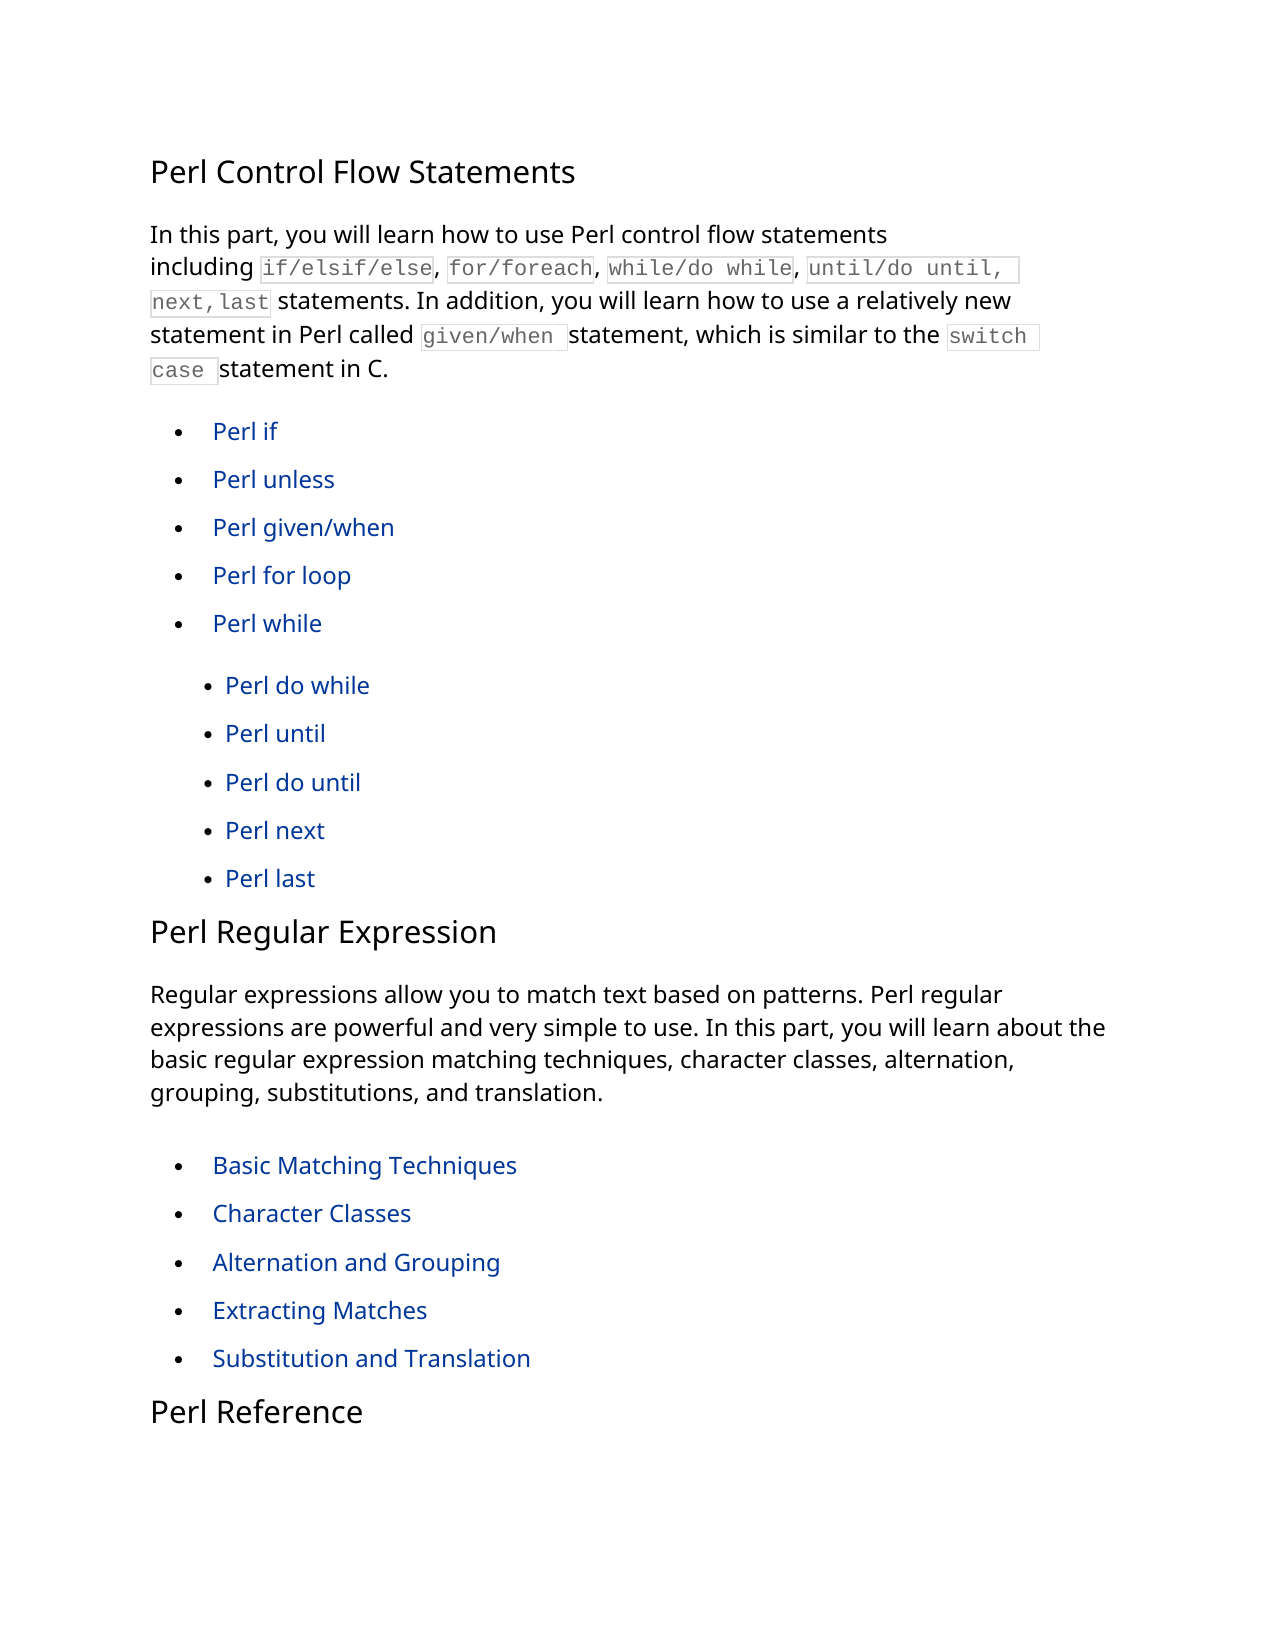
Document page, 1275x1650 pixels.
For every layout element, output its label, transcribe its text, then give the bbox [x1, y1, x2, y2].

list Perl do while [204, 669, 1125, 702]
text Perl Reference [150, 1390, 1125, 1433]
text Perl Control Flow Statements [150, 150, 1125, 193]
text Regular expressions allow you to match text based on patterns. Perl regular expressions are powerful and very simple to use. In this part, you will learn about the basic regular expression matching techniques, character classes, alternation, grouping, substitutions, and translation. [150, 978, 1125, 1108]
list Perl while [175, 607, 1125, 640]
text Perl Regular Expression [150, 910, 1125, 953]
list Perl given/when [175, 511, 1125, 543]
list Alternation and Grouping [175, 1245, 1125, 1278]
list Basic Matching Techniques [175, 1149, 1125, 1181]
text In this part, you will learn how to use Perl control flow statements including if/elsif/else, for/foreach, while/do while, until/do until, next,last statements. In addition, you will learn how to use a relatively new statement in Perl called given/when statement, which is similar to the switch case statement in C. [150, 218, 1125, 385]
list Perl unless [175, 463, 1125, 495]
list Character Classes [175, 1197, 1125, 1230]
list Substitution and Translation [175, 1342, 1125, 1374]
list Perl do until [204, 766, 1125, 798]
list Perl for loop [175, 559, 1125, 592]
list Perl if [175, 414, 1125, 447]
list Perl next [204, 814, 1125, 846]
list Perl until [204, 717, 1125, 750]
list Perl last [204, 862, 1125, 894]
list Extracting Matches [175, 1293, 1125, 1326]
